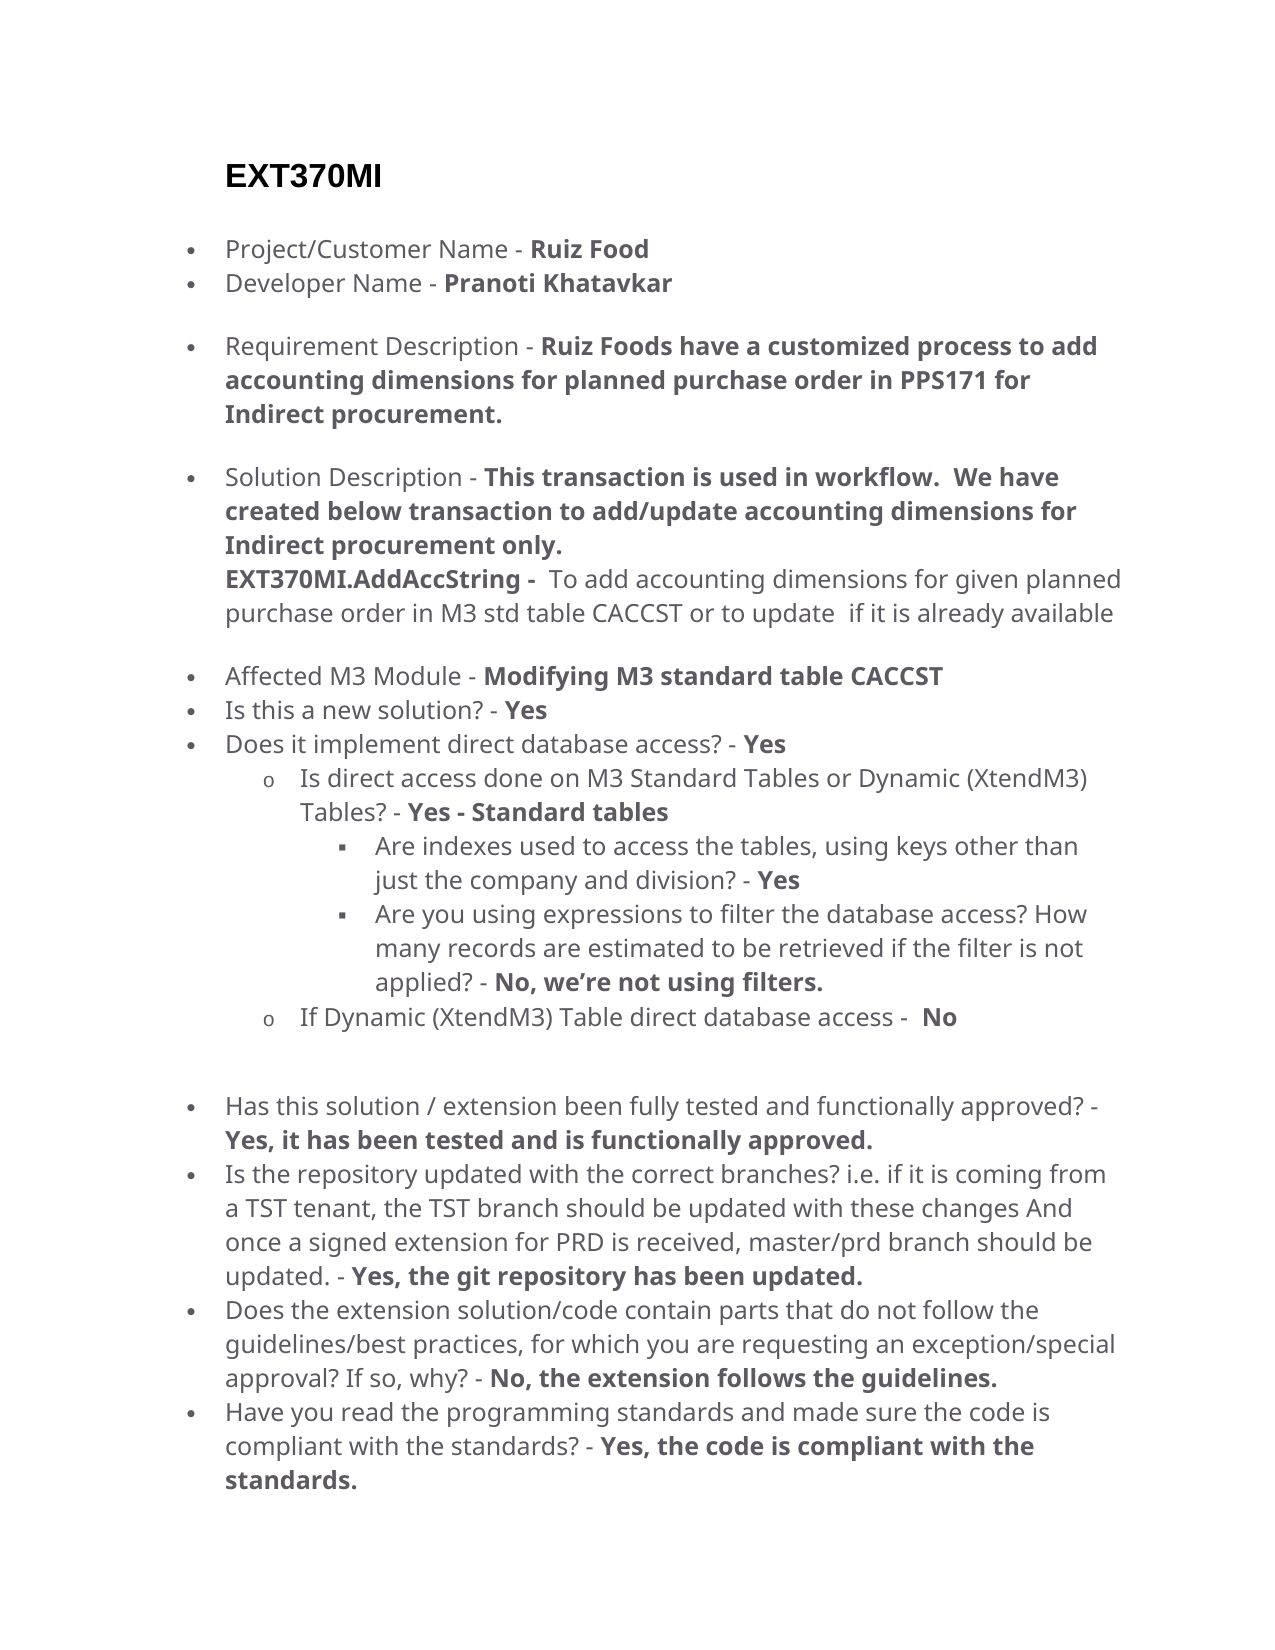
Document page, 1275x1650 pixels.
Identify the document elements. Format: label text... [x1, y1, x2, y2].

list If Dynamic (XtendM3) Table direct database access - No [262, 999, 1125, 1033]
list Are indexes used to access the tables, using keys other than just the company and division? - Yes [337, 829, 1125, 897]
list Has this solution / extension been fully tested and functionally approved? - Yes, it has been tested and is functionally approved. [187, 1088, 1125, 1156]
list Project/Customer Name - Ruiz Food [187, 232, 1125, 266]
list Is the repository updated with the correct branches? i.e. if it is coming from a TST tenant, the TST branch should be updated with these changes And once a signed extension for PRD is received, master/prd branch should be updated. - Yes, the git repository has been updated. [187, 1156, 1125, 1293]
list Have you read the programming standards and made sure the code is compliant with the standards? - Yes, the code is compliant with the standards. [187, 1395, 1125, 1497]
list Developer Name - Pranoti Khatavkar [187, 266, 1125, 300]
text EXT370MI.AddAccString - To add accounting dimensions for given planned purchase order in M3 std table CACCST or to update if it is already available [225, 562, 1125, 630]
list Does the extension solution/code contain parts that do not follow the guidelines/best practices, for which you are requesting an exception/special approval? If so, why? - No, the extension follows the guidelines. [187, 1293, 1125, 1395]
list Affected M3 Module - Modifying M3 standard table CACCST [187, 658, 1125, 693]
list Requirement Description - Ruiz Foods have a customized process to add accounting dimensions for planned purchase order in PPS171 for Indirect procurement. [187, 328, 1125, 431]
list Is this a new solution? - Yes [187, 693, 1125, 727]
subtitle EXT370MI [225, 156, 1125, 195]
list Are you using expressions to filter the database access? How many records are estimated to be retrieved if the filter is not applied? - No, we’re not using filters. [337, 897, 1125, 999]
list Does it implement direct database access? - Yes [187, 727, 1125, 761]
list Solution Description - This transaction is used in workflow. We have created below transaction to add/update accounting dimensions for Indirect procurement only. [187, 459, 1125, 562]
list Is direct access done on M3 Standard Tables or Dynamic (XtendM3) Tables? - Yes - Standard tables [262, 761, 1125, 829]
